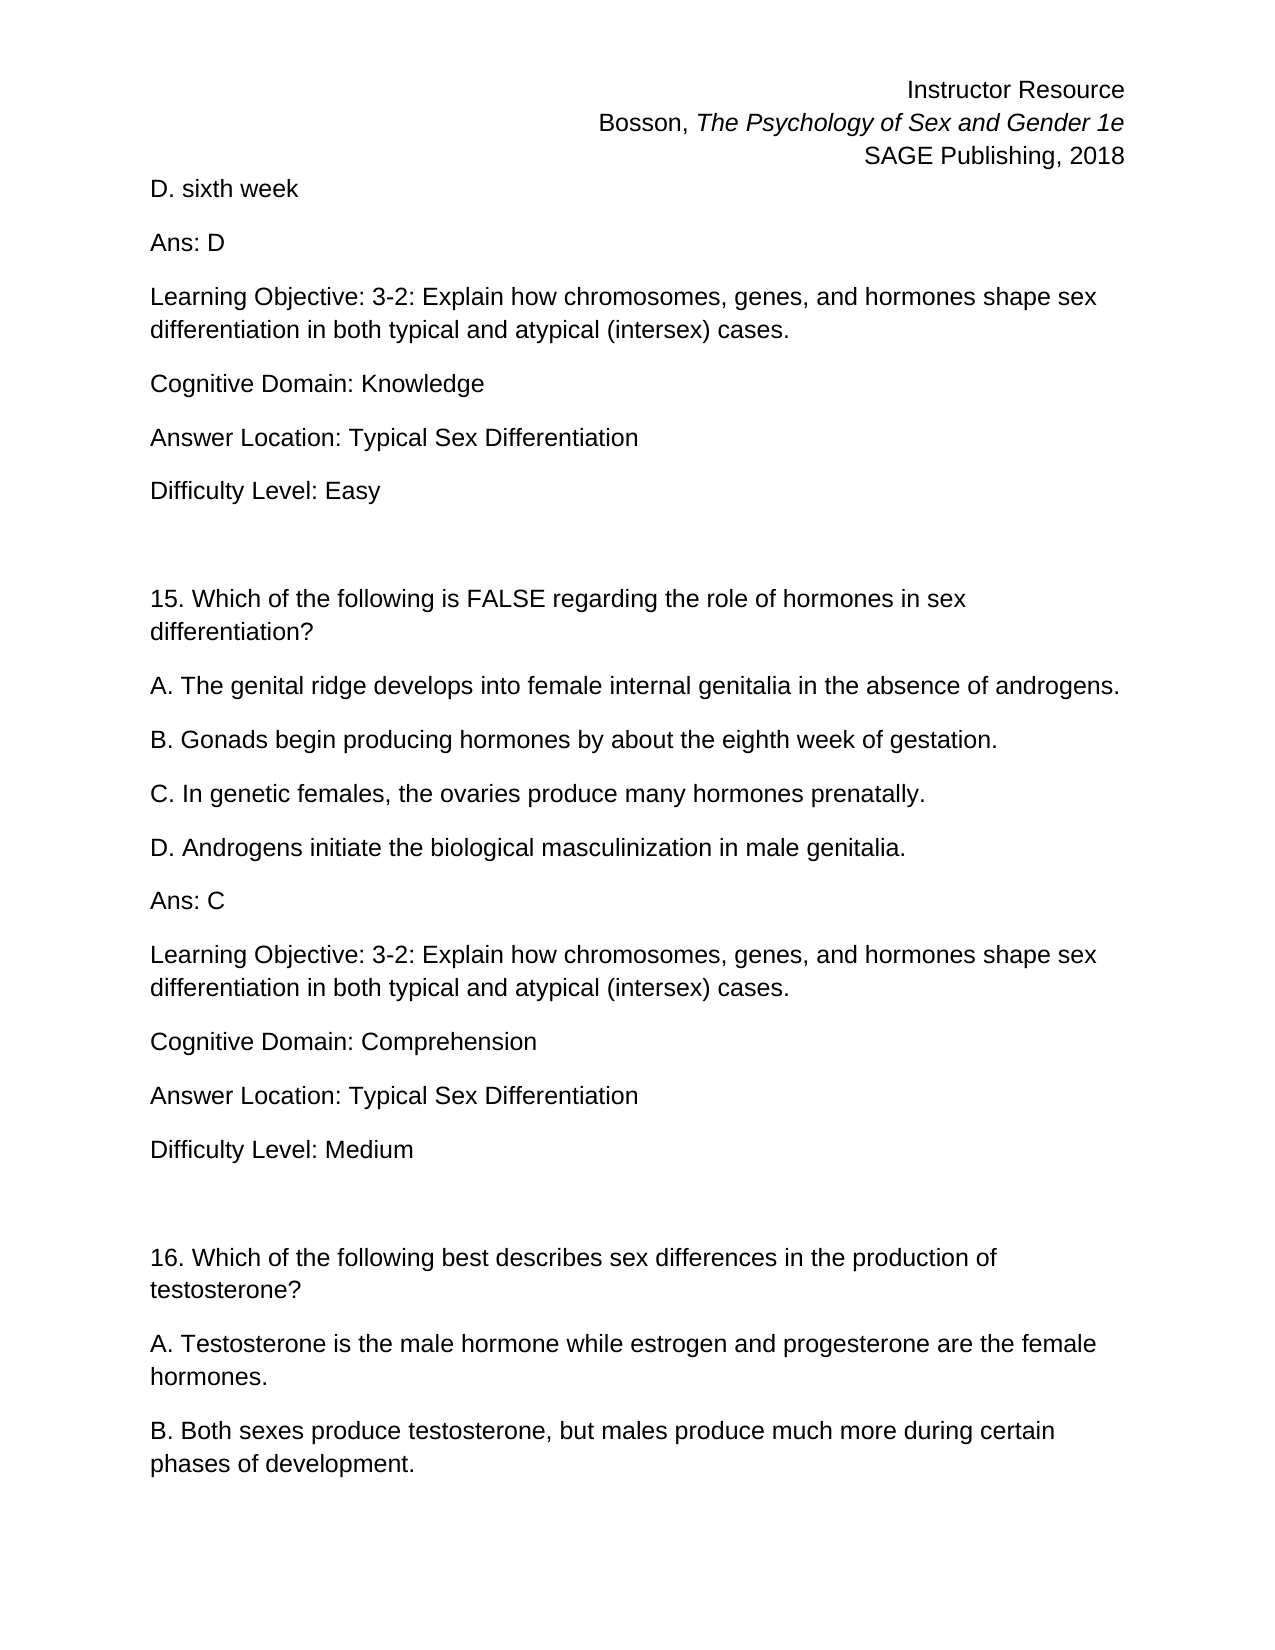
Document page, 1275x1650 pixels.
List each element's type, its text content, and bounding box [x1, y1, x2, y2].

text Ans: D [150, 228, 1125, 257]
text A. The genital ridge develops into female internal genitalia in the absence of androgens. [150, 671, 1125, 700]
text Answer Location: Typical Sex Differentiation [150, 1081, 1125, 1110]
text Learning Objective: 3-2: Explain how chromosomes, genes, and hormones shape sex differentiation in both typical and atypical (intersex) cases. [150, 940, 1125, 1002]
text B. Gonads begin producing hormones by about the eighth week of gestation. [150, 725, 1125, 753]
text Difficulty Level: Easy [150, 476, 1125, 505]
text Difficulty Level: Medium [150, 1135, 1125, 1163]
text Ans: C [150, 886, 1125, 915]
text Learning Objective: 3-2: Explain how chromosomes, genes, and hormones shape sex differentiation in both typical and atypical (intersex) cases. [150, 282, 1125, 343]
text C. In genetic females, the ovaries produce many hormones prenatally. [150, 779, 1125, 807]
text Cognitive Domain: Comprehension [150, 1027, 1125, 1056]
text A. Testosterone is the male hormone while estrogen and progesterone are the female hormones. [150, 1329, 1125, 1391]
text D. Androgens initiate the biological masculinization in male genitalia. [150, 832, 1125, 861]
text 16. Which of the following best describes sex differences in the production of testosterone? [150, 1242, 1125, 1304]
text B. Both sexes produce testosterone, but males produce much more during certain phases of development. [150, 1416, 1125, 1478]
text 15. Which of the following is FALSE regarding the role of hormones in sex differentiation? [150, 584, 1125, 646]
text Cognitive Domain: Knowledge [150, 369, 1125, 397]
text D. sixth week [150, 174, 1125, 203]
text Answer Location: Typical Sex Differentiation [150, 422, 1125, 451]
